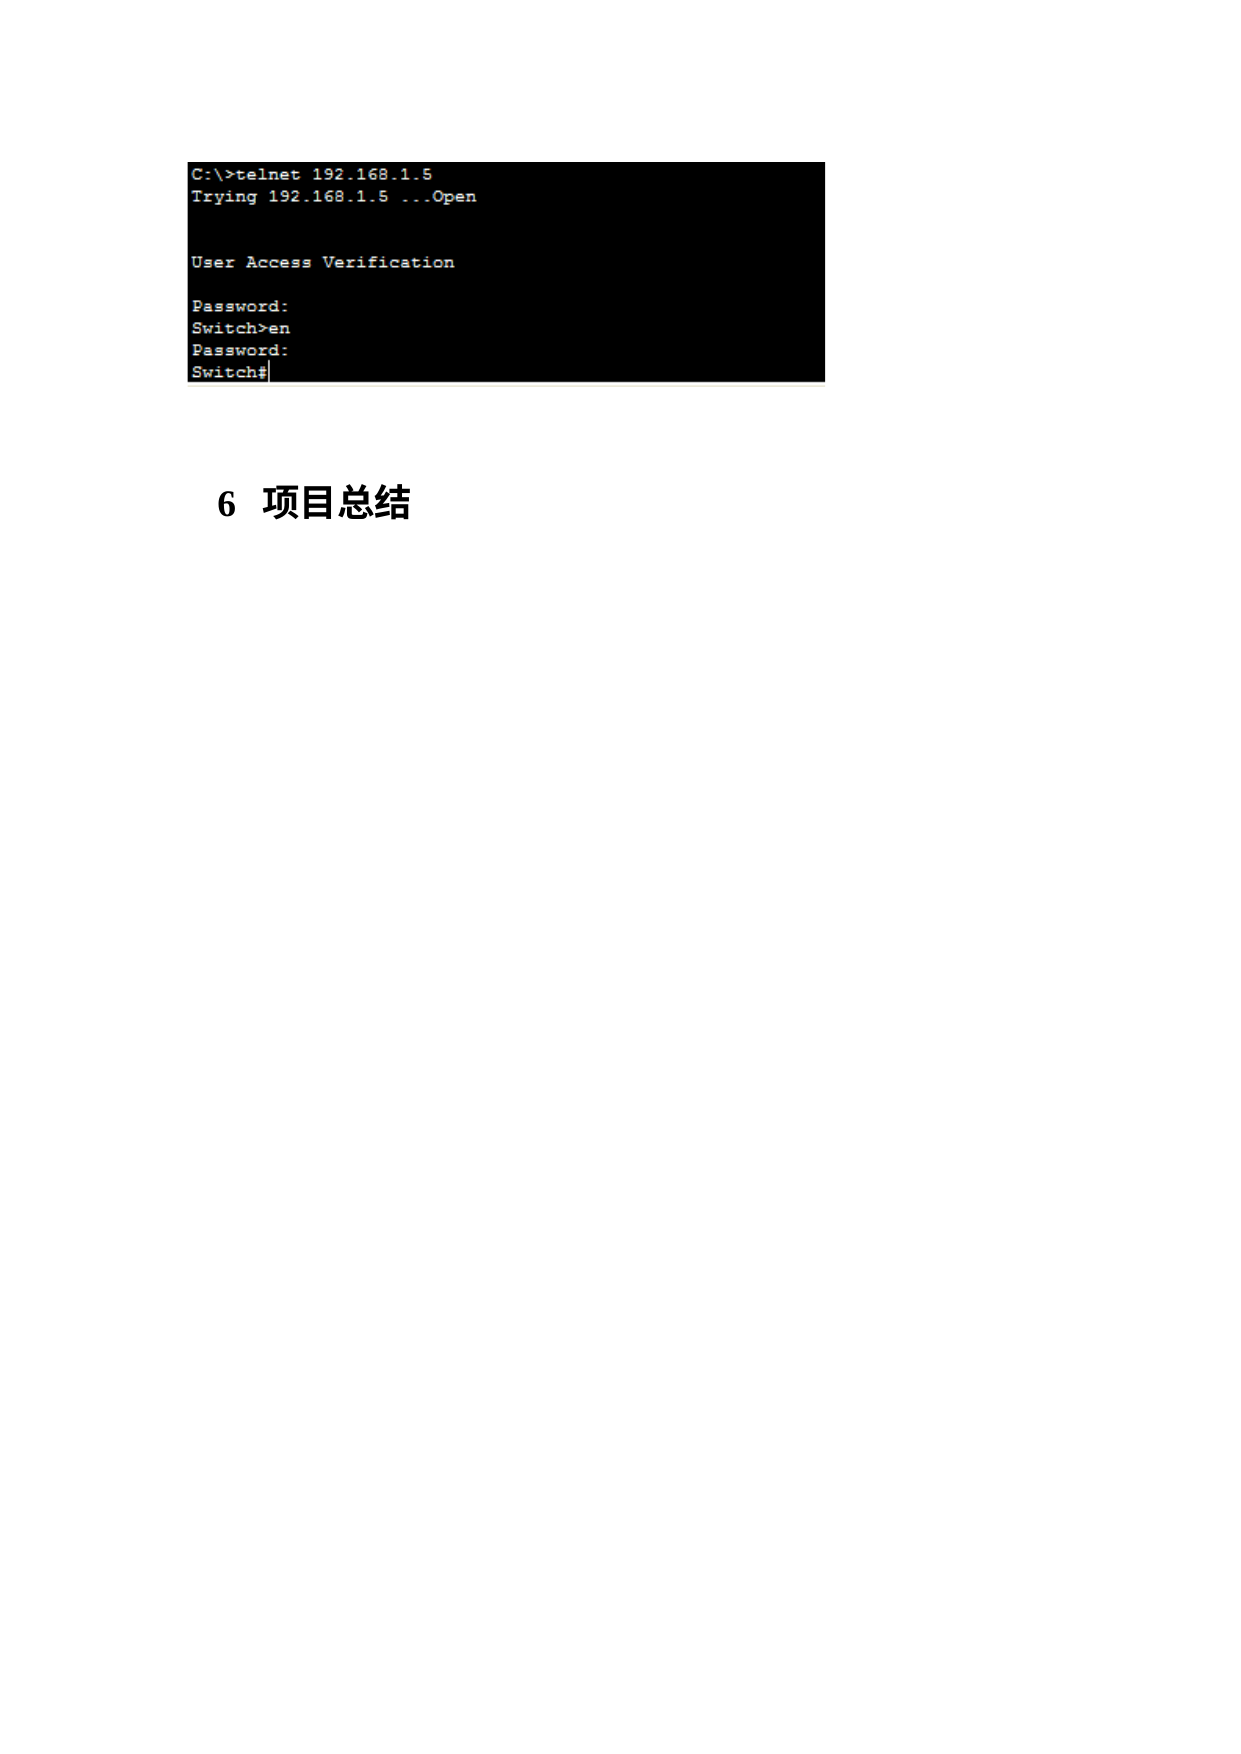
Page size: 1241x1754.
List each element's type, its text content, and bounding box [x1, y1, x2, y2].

picture [187, 162, 826, 387]
subtitle 项目总结 [217, 467, 1053, 532]
